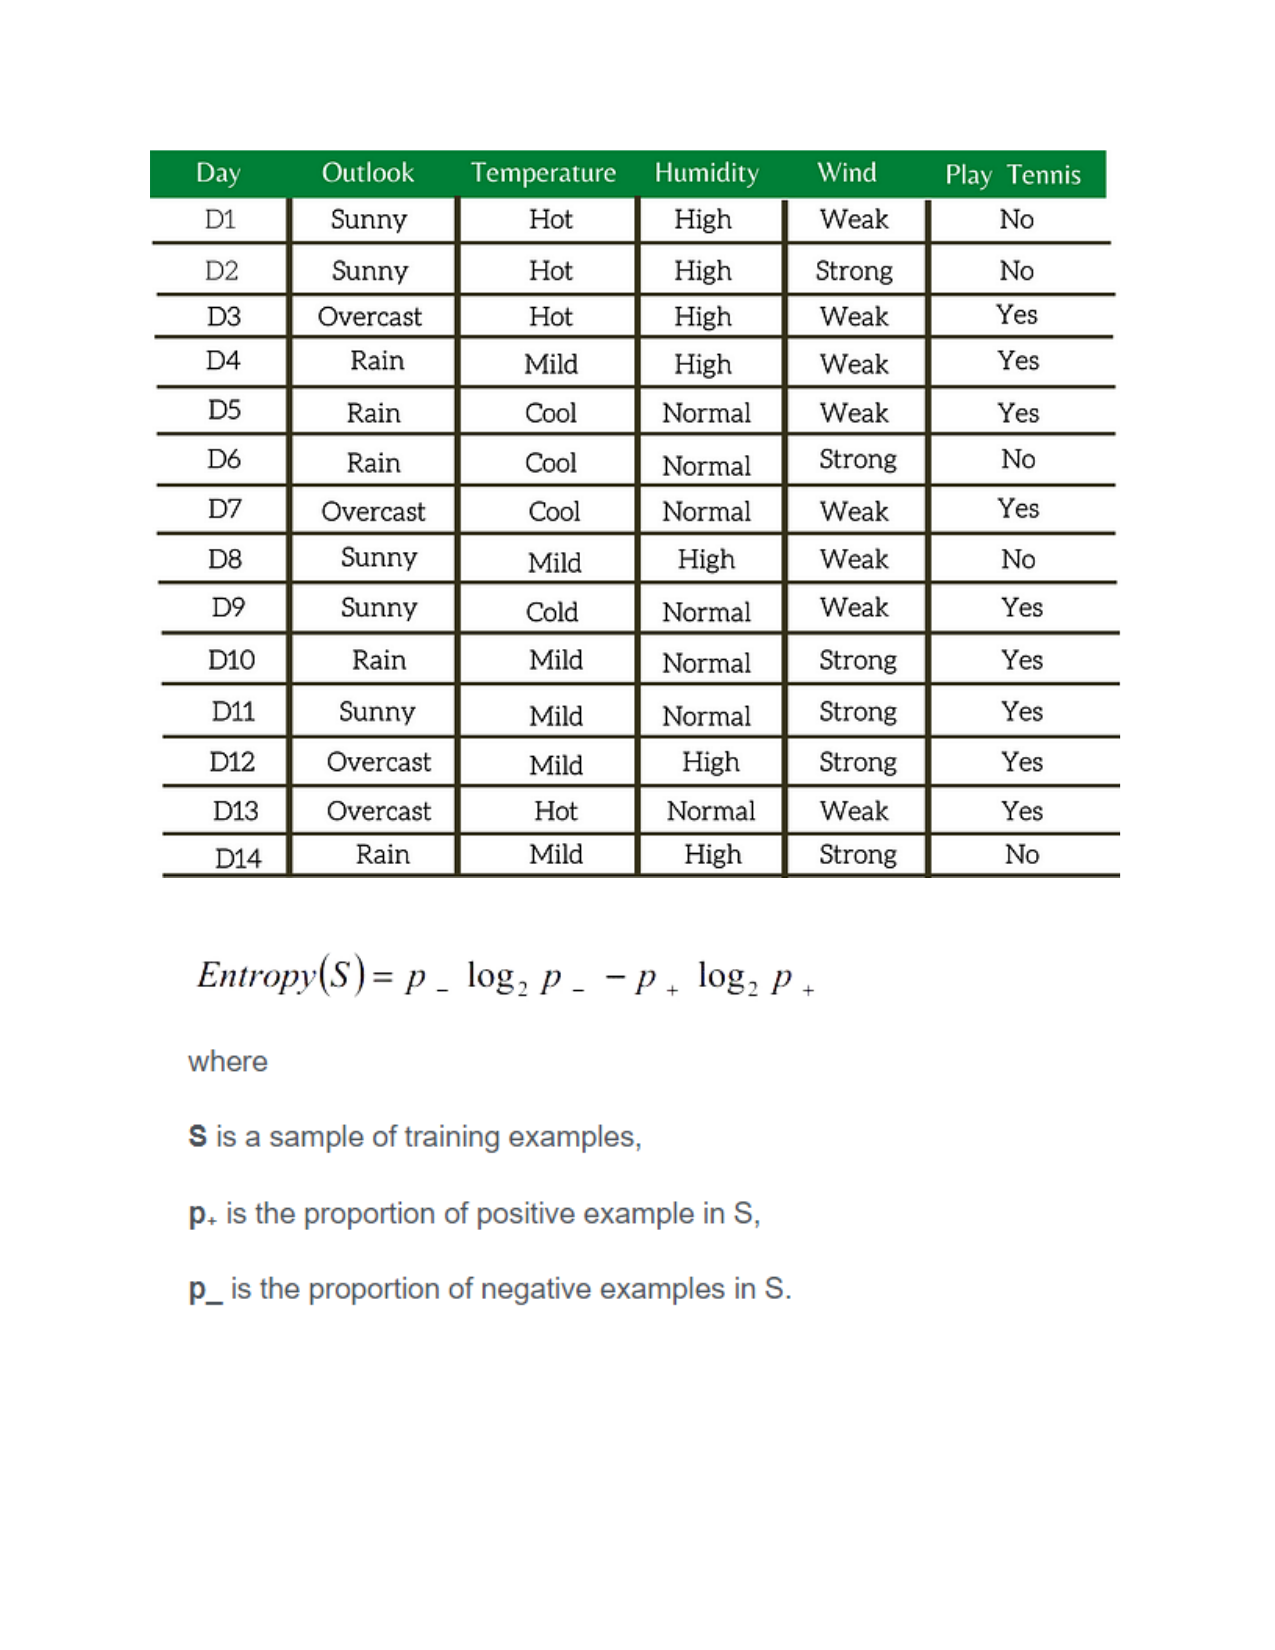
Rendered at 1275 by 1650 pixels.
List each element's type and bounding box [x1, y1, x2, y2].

picture [150, 150, 1121, 878]
picture [150, 943, 886, 1335]
